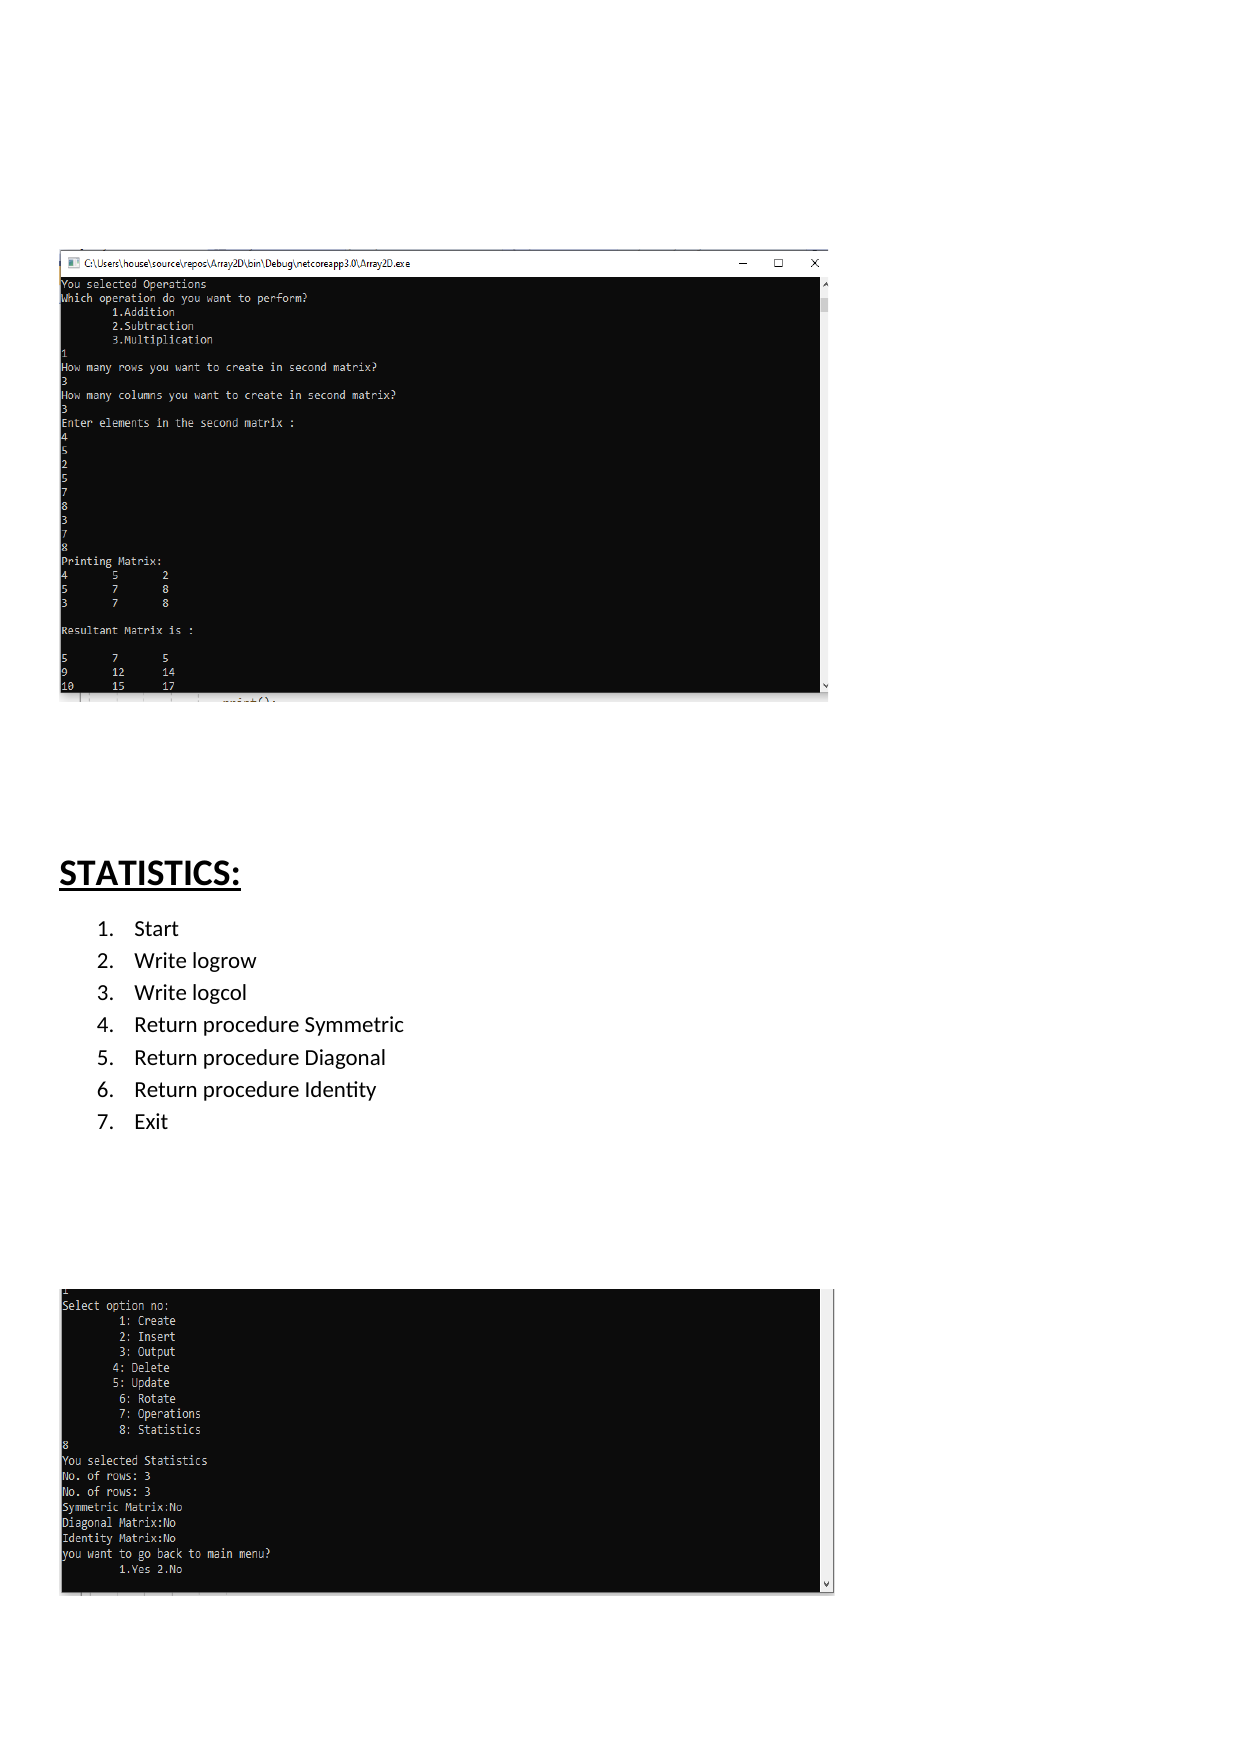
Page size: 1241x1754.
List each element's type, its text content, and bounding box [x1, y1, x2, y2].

list Return procedure Symmetric [97, 1011, 1137, 1039]
list Return procedure Diagonal [97, 1043, 1137, 1071]
list Write logrow [97, 946, 1137, 974]
picture [59, 1289, 835, 1596]
list Start [97, 914, 1137, 942]
text STATISTICS: [59, 849, 1137, 895]
list Return procedure Identity [97, 1075, 1137, 1103]
list Write logcol [97, 978, 1137, 1006]
picture [59, 249, 829, 702]
list Exit [97, 1107, 1137, 1135]
